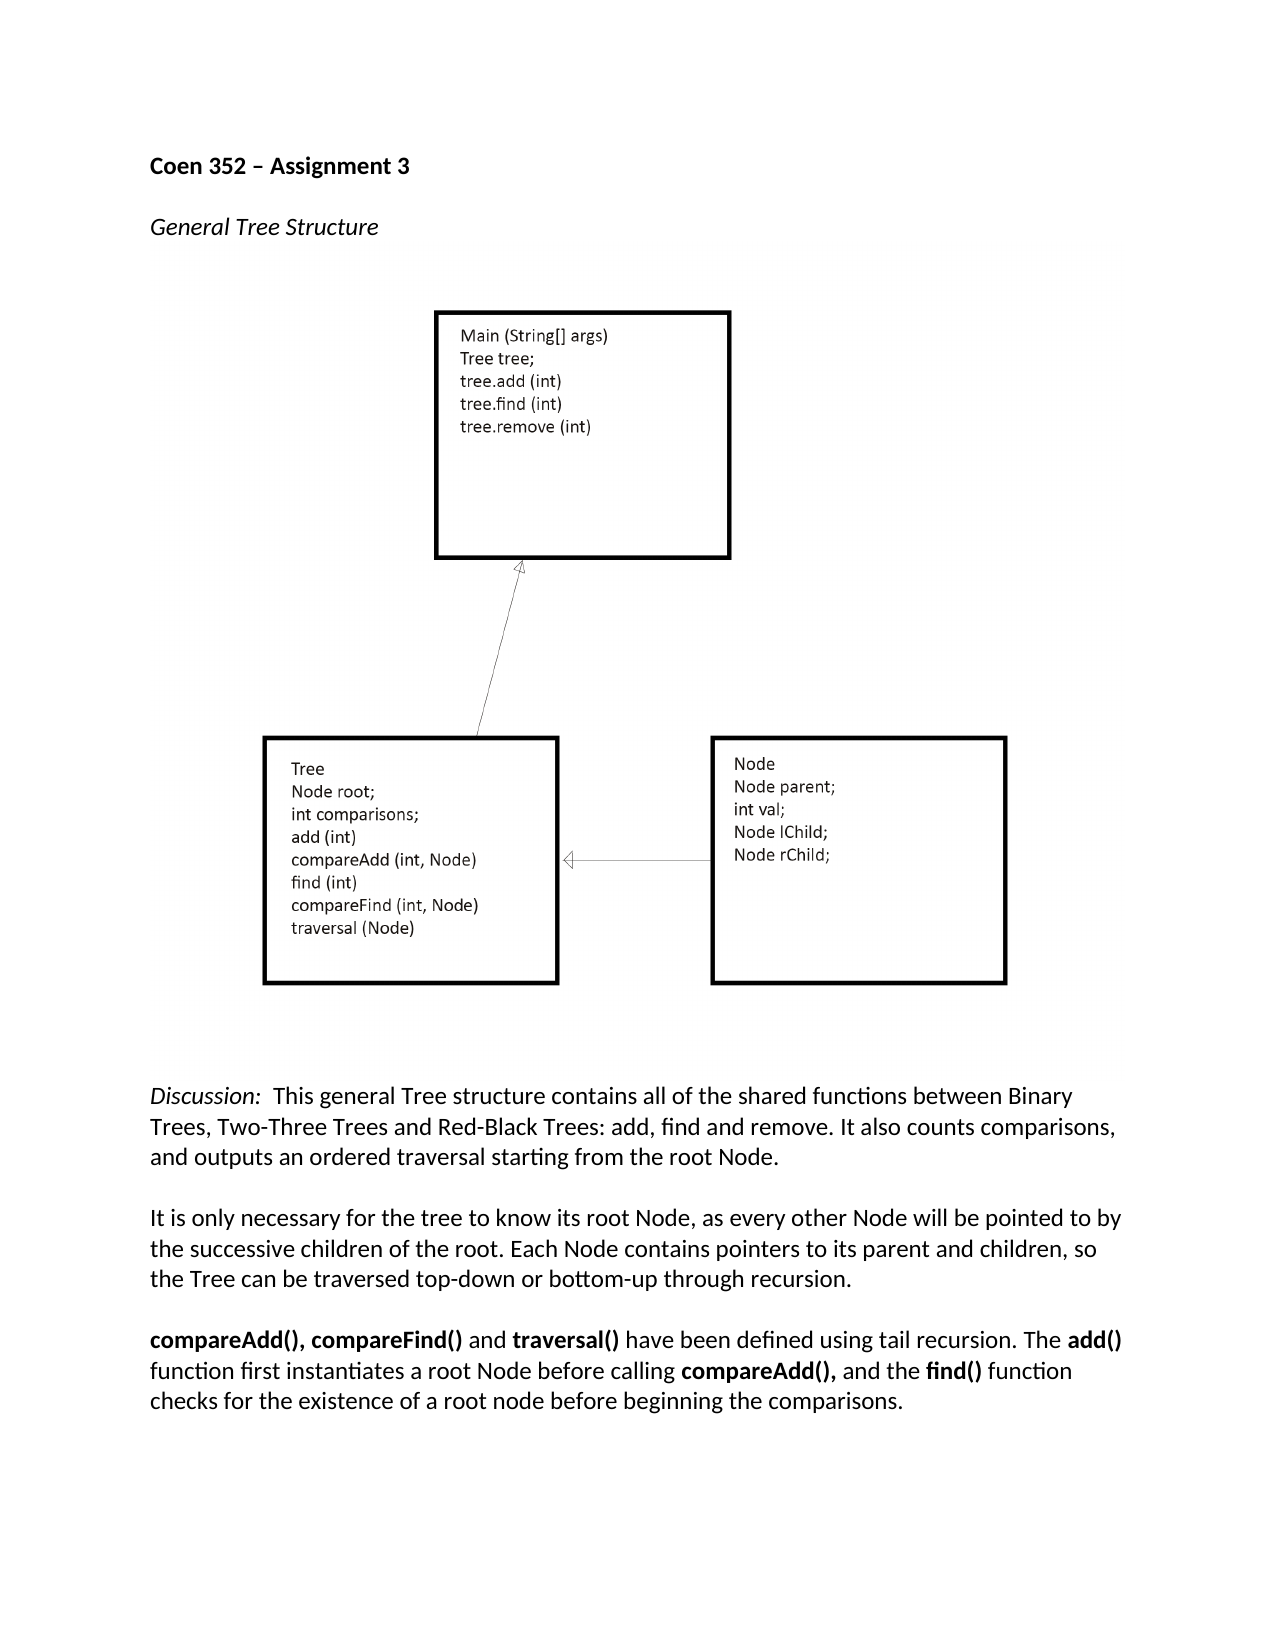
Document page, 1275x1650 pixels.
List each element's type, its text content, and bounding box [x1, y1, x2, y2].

text It is only necessary for the tree to know its root Node, as every other Node will be pointed to by the successive children of the root. Each Node contains pointers to its parent and children, so the Tree can be traversed top-down or bottom-up through recursion. [150, 1202, 1125, 1294]
text compareAdd(), compareFind() and traversal() have been defined using tail recursion. The add() function first instantiates a root Node before calling compareAdd(), and the find() function checks for the existence of a root node before beginning the comparisons. [150, 1324, 1125, 1416]
text Discussion: This general Tree structure contains all of the shared functions between Binary Trees, Two-Three Trees and Red-Black Trees: add, find and remove. It also counts comparisons, and outputs an ordered traversal starting from the root Node. [150, 1081, 1125, 1172]
text General Tree Structure [150, 211, 1125, 241]
text Coen 352 – Assignment 3 [150, 150, 1125, 181]
picture [150, 241, 1125, 1081]
